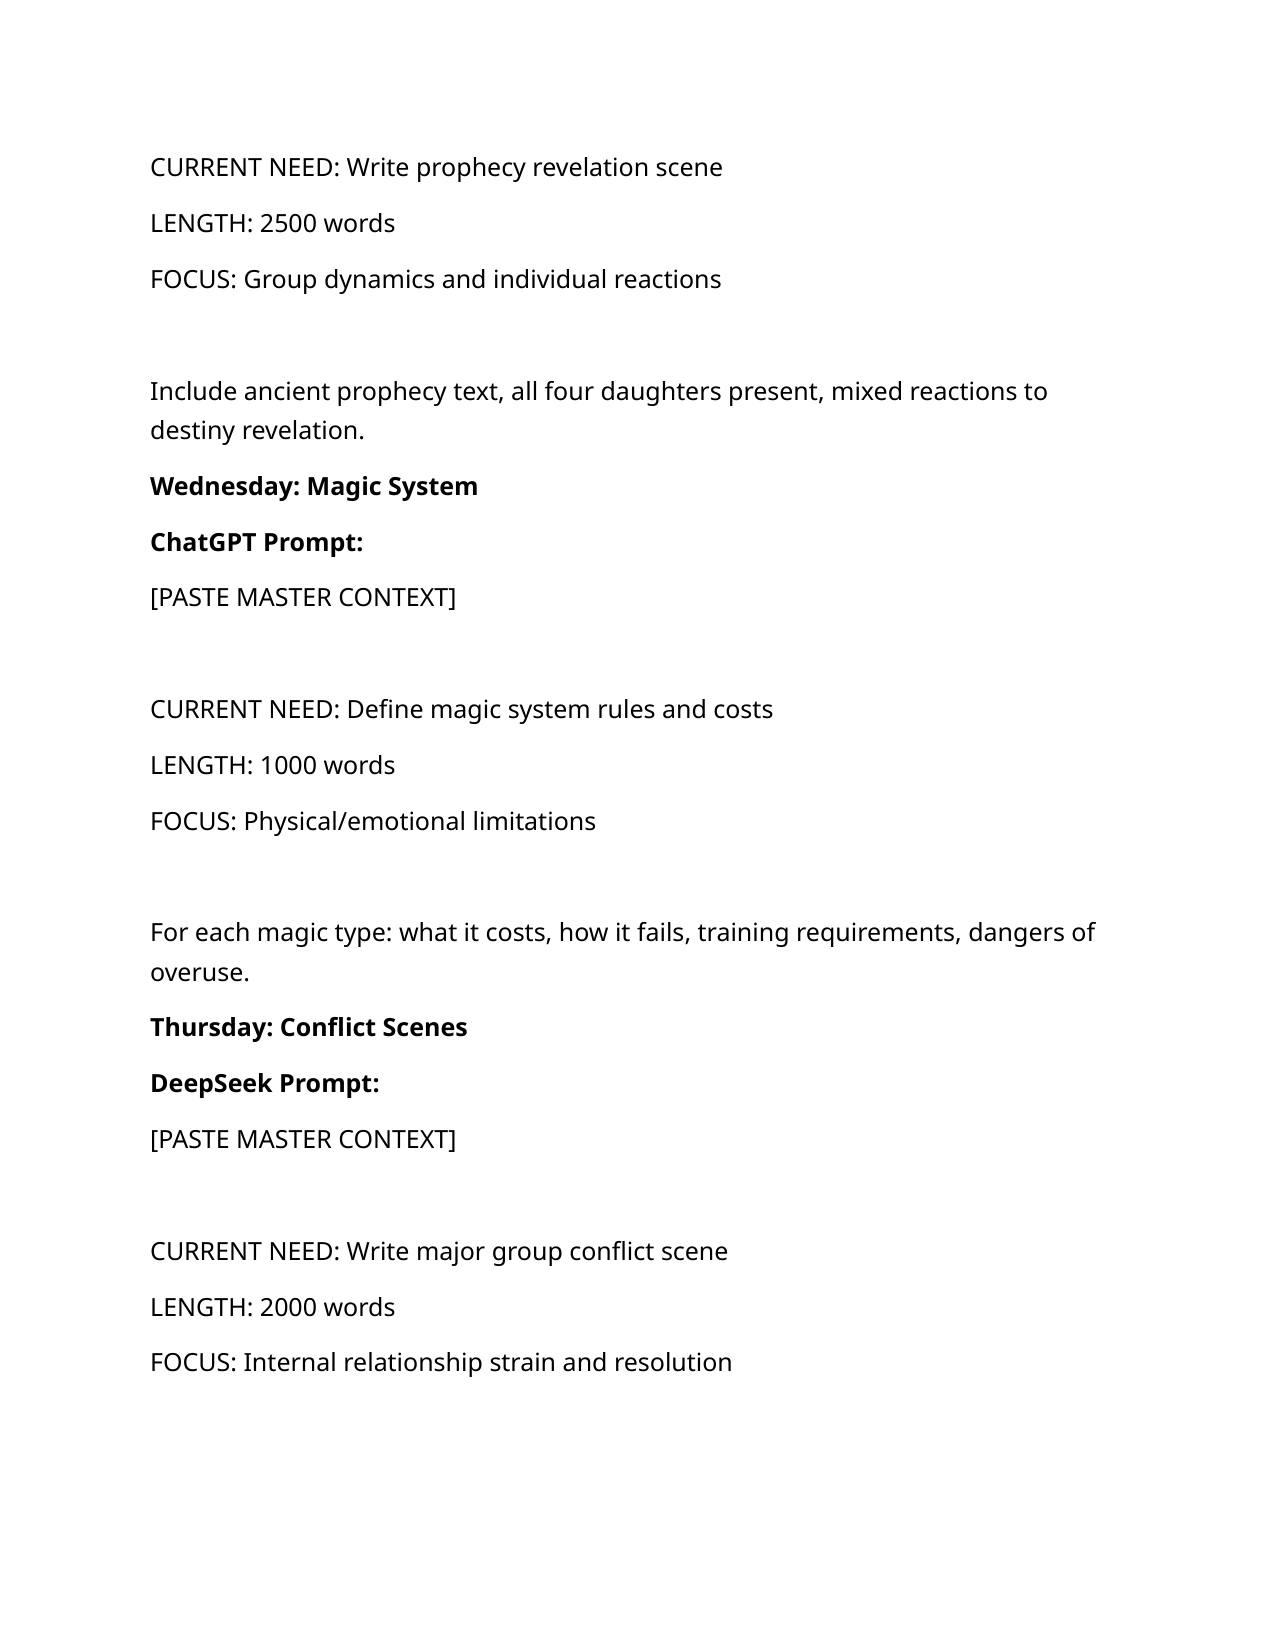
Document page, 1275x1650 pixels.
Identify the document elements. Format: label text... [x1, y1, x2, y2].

text LENGTH: 2000 words [150, 1289, 1125, 1323]
text [PASTE MASTER CONTEXT] [150, 580, 1125, 614]
text FOCUS: Group dynamics and individual reactions [150, 262, 1125, 296]
text For each magic type: what it costs, how it fails, training requirements, dangers of overuse. [150, 915, 1125, 988]
text DeepSeek Prompt: [150, 1066, 1125, 1100]
text [PASTE MASTER CONTEXT] [150, 1122, 1125, 1156]
text FOCUS: Physical/emotional limitations [150, 803, 1125, 837]
text CURRENT NEED: Write prophecy revelation scene [150, 150, 1125, 184]
text Include ancient prophecy text, all four daughters present, mixed reactions to destiny revelation. [150, 373, 1125, 447]
text ChatGPT Prompt: [150, 524, 1125, 558]
text LENGTH: 1000 words [150, 747, 1125, 782]
text LENGTH: 2500 words [150, 206, 1125, 240]
text CURRENT NEED: Write major group conflict scene [150, 1233, 1125, 1267]
text Thursday: Conflict Scenes [150, 1010, 1125, 1044]
text FOCUS: Internal relationship strain and resolution [150, 1345, 1125, 1379]
text CURRENT NEED: Define magic system rules and costs [150, 692, 1125, 726]
text Wednesday: Magic System [150, 468, 1125, 502]
